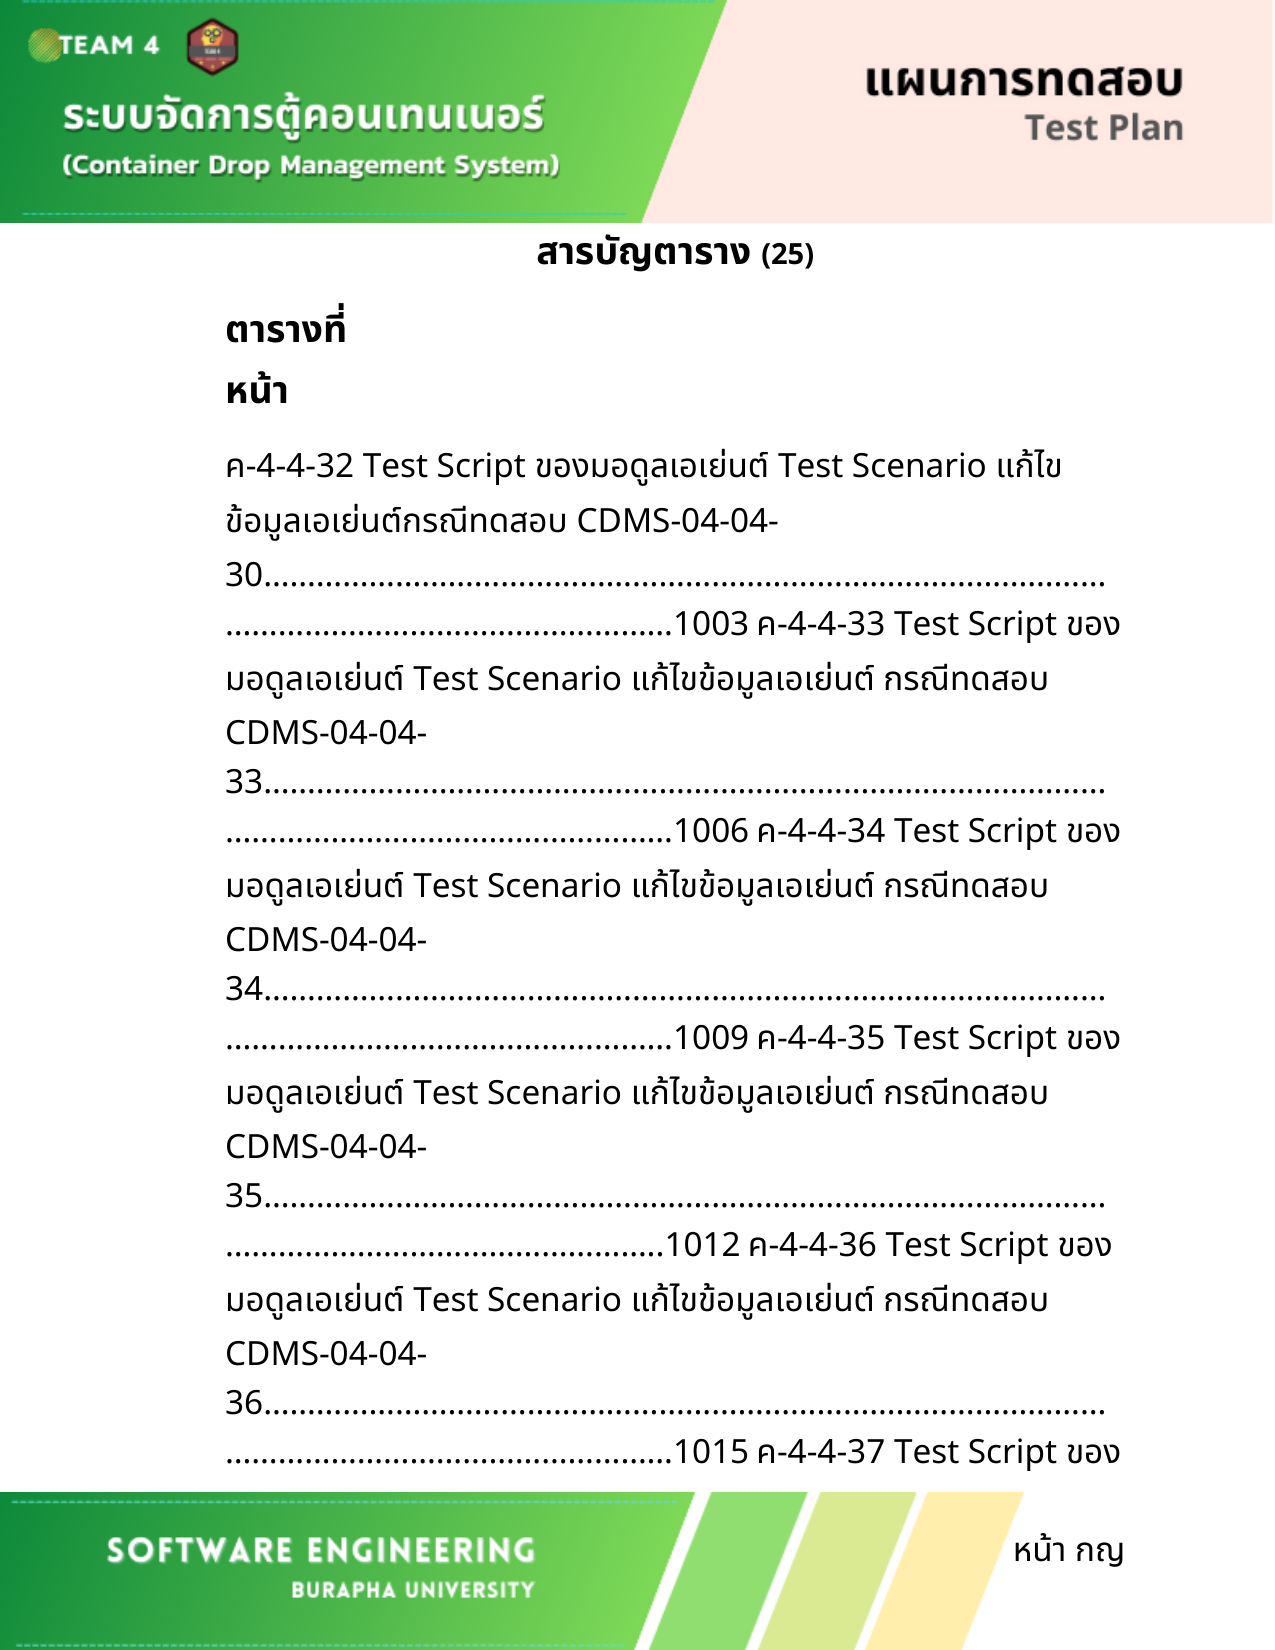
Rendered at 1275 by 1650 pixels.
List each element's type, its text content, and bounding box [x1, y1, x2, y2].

text สารบัญตาราง (25) [225, 225, 1125, 282]
picture [0, 1492, 1275, 1650]
text ตารางที่ หน้า [225, 303, 1125, 421]
picture [0, 0, 1273, 223]
